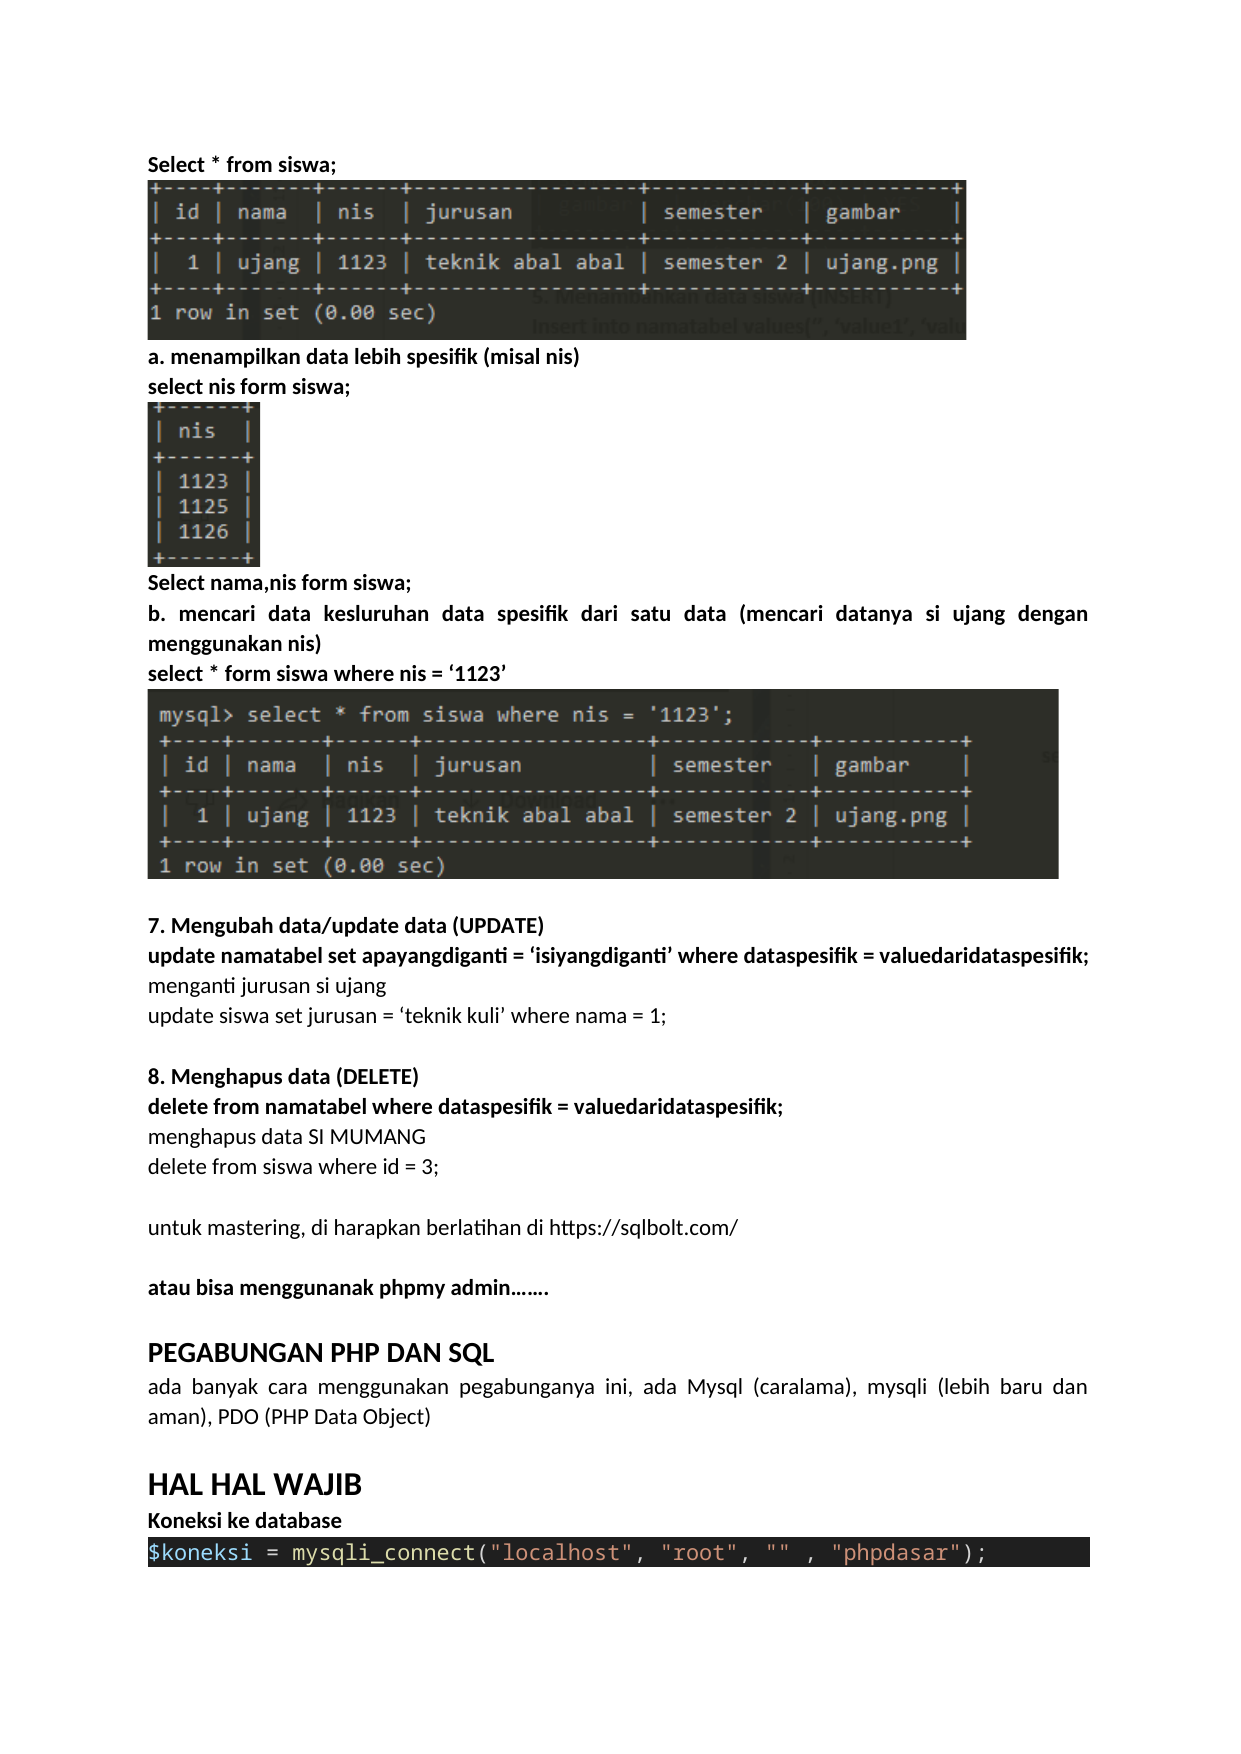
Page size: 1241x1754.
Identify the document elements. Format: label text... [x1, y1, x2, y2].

text PEGABUNGAN PHP DAN SQL [148, 1334, 1090, 1369]
text 7. Mengubah data/update data (UPDATE) [148, 911, 1090, 939]
text delete from namatabel where dataspesifik = valuedaridataspesifik; [148, 1092, 1090, 1120]
text a. menampilkan data lebih spesifik (misal nis) [148, 342, 1090, 370]
text b. mencari data kesluruhan data spesifik dari satu data (mencari datanya si ujang dengan menggunakan nis) [148, 599, 1090, 657]
text update siswa set jurusan = ‘teknik kuli’ where nama = 1; [148, 1001, 1090, 1029]
text menghapus data SI MUMANG [148, 1122, 1090, 1150]
text select * form siswa where nis = ‘1123’ [148, 659, 1090, 687]
text $koneksi = mysqli_connect("localhost", "root", "" , "phpdasar"); [148, 1537, 1090, 1567]
text update namatabel set apayangdiganti = ‘isiyangdiganti’ where dataspesifik = valuedaridataspesifik; [148, 941, 1090, 969]
picture [147, 402, 261, 567]
text Select nama,nis form siswa; [148, 568, 1090, 596]
text HAL HAL WAJIB [148, 1463, 1090, 1503]
text delete from siswa where id = 3; [148, 1152, 1090, 1180]
text select nis form siswa; [148, 372, 1090, 400]
text 8. Menghapus data (DELETE) [148, 1062, 1090, 1090]
picture [147, 180, 967, 340]
text menganti jurusan si ujang [148, 971, 1090, 999]
text Koneksi ke database [148, 1507, 1090, 1535]
text ada banyak cara menggunakan pegabunganya ini, ada Mysql (caralama), mysqli (lebih baru dan aman), PDO (PHP Data Object) [148, 1372, 1090, 1430]
text untuk mastering, di harapkan berlatihan di https://sqlbolt.com/ [148, 1213, 1090, 1241]
text atau bisa menggunanak phpmy admin……. [148, 1273, 1090, 1301]
text Select * from siswa; [148, 150, 1090, 178]
picture [147, 689, 1059, 879]
